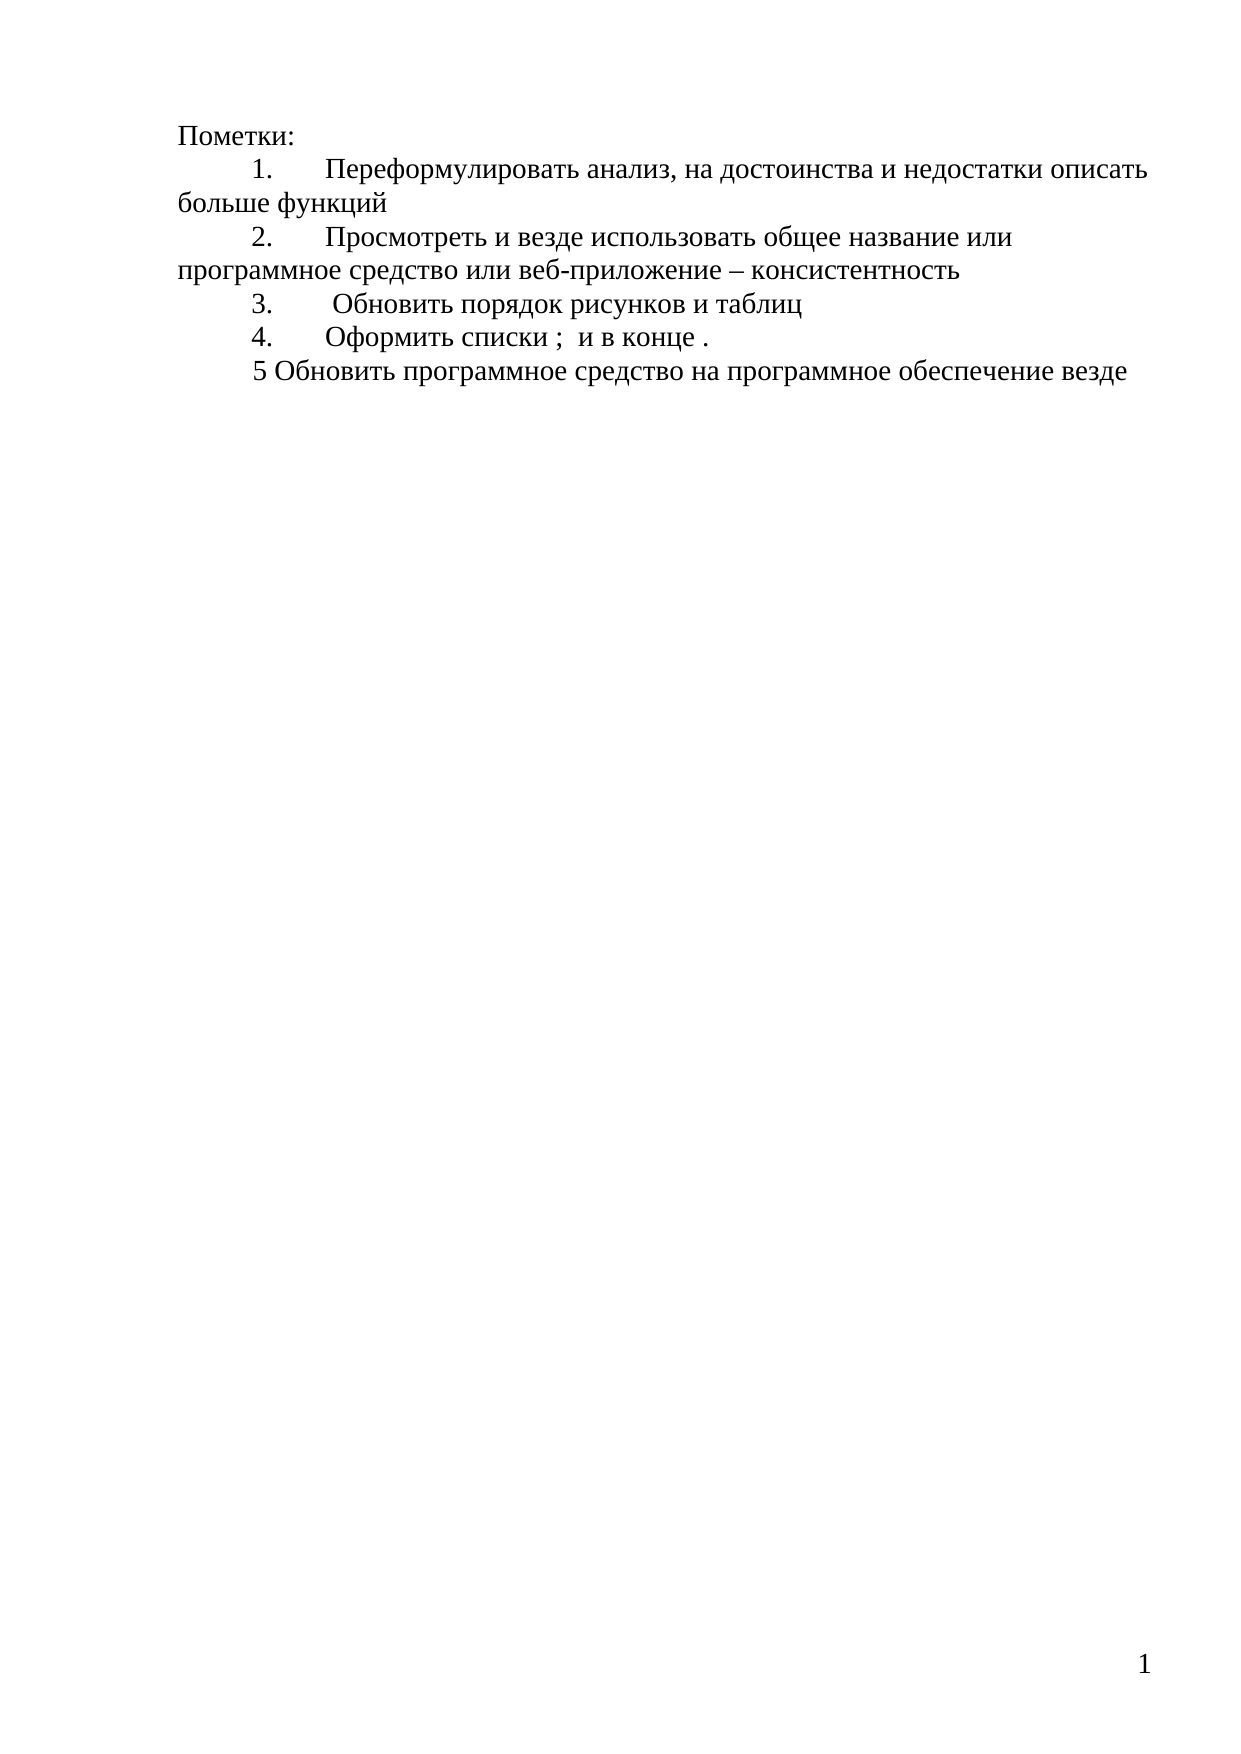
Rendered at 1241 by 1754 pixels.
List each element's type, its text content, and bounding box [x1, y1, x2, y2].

list Оформить списки ; и в конце . [177, 319, 1152, 353]
list Обновить порядок рисунков и таблиц [177, 286, 1152, 319]
list 5 Обновить программное средство на программное обеспечение везде [252, 353, 1152, 386]
list Переформулировать анализ, на достоинства и недостатки описать больше функций [177, 152, 1152, 219]
text Пометки: [177, 118, 1152, 152]
list Просмотреть и везде использовать общее название или программное средство или веб-приложение – консистентность [177, 219, 1152, 286]
